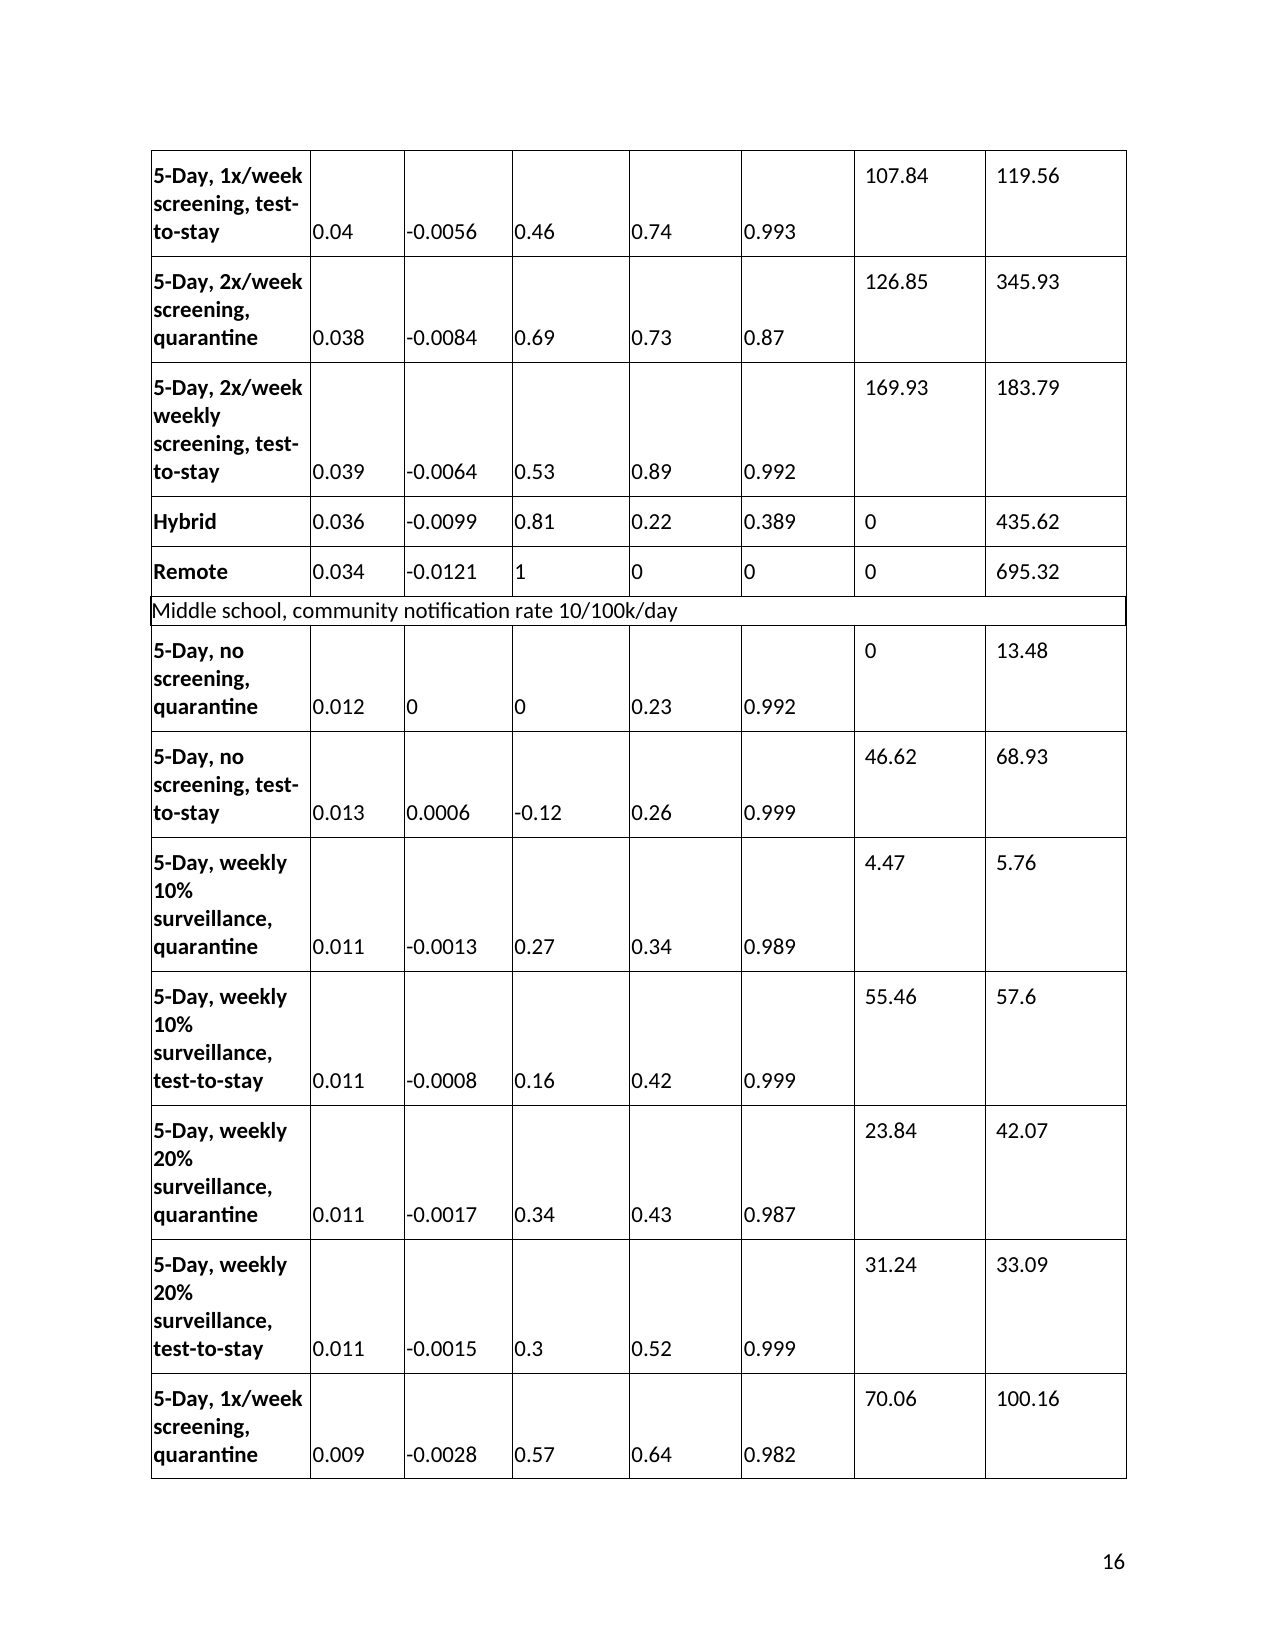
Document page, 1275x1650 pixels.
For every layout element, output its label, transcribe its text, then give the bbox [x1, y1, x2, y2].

table_cell 0.34 [513, 1106, 629, 1238]
table_cell 0 [855, 547, 985, 596]
table_cell 5-Day, 2x/week screening, quarantine [152, 257, 310, 362]
table_cell 68.93 [986, 732, 1126, 837]
table_cell 31.24 [855, 1240, 985, 1372]
table_cell -0.0056 [405, 151, 512, 256]
table_cell Middle school, community notification rate 10/100k/day [152, 597, 1125, 625]
table_cell 0.038 [311, 257, 404, 362]
table_cell 183.79 [986, 363, 1126, 496]
table_cell 5-Day, no screening, quarantine [152, 626, 310, 731]
table_cell 345.93 [986, 257, 1126, 362]
table_cell 0.992 [742, 363, 854, 496]
table_cell 0 [855, 497, 985, 546]
table_cell 5-Day, weekly 20% surveillance, test-to-stay [152, 1240, 310, 1372]
table_cell -0.0017 [405, 1106, 512, 1238]
table_cell 0.46 [513, 151, 629, 256]
table_cell 5.76 [986, 838, 1126, 971]
table_cell 0.0006 [405, 732, 512, 837]
table_cell -0.0028 [405, 1374, 512, 1478]
table_cell 5-Day, weekly 10% surveillance, quarantine [152, 838, 310, 971]
table_cell 23.84 [855, 1106, 985, 1238]
table_cell -0.0064 [405, 363, 512, 496]
table_cell 0.009 [311, 1374, 404, 1478]
table_cell -0.0008 [405, 972, 512, 1104]
table_cell -0.0013 [405, 838, 512, 971]
table_cell 0.57 [513, 1374, 629, 1478]
table_cell 0 [513, 626, 629, 731]
table_cell 5-Day, 1x/week screening, test-to-stay [152, 151, 310, 256]
table_cell 0.74 [630, 151, 741, 256]
table_cell 5-Day, no screening, test-to-stay [152, 732, 310, 837]
table_cell 695.32 [986, 547, 1126, 596]
table_cell 0.982 [742, 1374, 854, 1478]
table_cell 0.23 [630, 626, 741, 731]
table_cell 5-Day, weekly 20% surveillance, quarantine [152, 1106, 310, 1238]
table_cell 5-Day, 1x/week screening, quarantine [152, 1374, 310, 1478]
table_cell -0.0099 [405, 497, 512, 546]
table_cell 0.64 [630, 1374, 741, 1478]
table_cell 0 [630, 547, 741, 596]
table_cell 0.011 [311, 838, 404, 971]
table_cell 55.46 [855, 972, 985, 1104]
table_cell 435.62 [986, 497, 1126, 546]
table_cell 0.34 [630, 838, 741, 971]
table_cell 0.011 [311, 972, 404, 1104]
table_cell 0.43 [630, 1106, 741, 1238]
table_cell 5-Day, weekly 10% surveillance, test-to-stay [152, 972, 310, 1104]
table_cell 107.84 [855, 151, 985, 256]
table_cell 0.27 [513, 838, 629, 971]
table_cell 57.6 [986, 972, 1126, 1104]
table_cell 0.42 [630, 972, 741, 1104]
table_cell 0.011 [311, 1106, 404, 1238]
table_cell 0.012 [311, 626, 404, 731]
table_cell 0.53 [513, 363, 629, 496]
table_cell 0.04 [311, 151, 404, 256]
table_cell 0.26 [630, 732, 741, 837]
table_cell 0.999 [742, 1240, 854, 1372]
table_cell 0.013 [311, 732, 404, 837]
table_cell 42.07 [986, 1106, 1126, 1238]
table_cell 0.999 [742, 732, 854, 837]
table_cell 0.036 [311, 497, 404, 546]
table_cell 0.992 [742, 626, 854, 731]
table_cell -0.0084 [405, 257, 512, 362]
table_cell 126.85 [855, 257, 985, 362]
table_cell -0.0121 [405, 547, 512, 596]
table_cell 0.16 [513, 972, 629, 1104]
table_cell 0 [405, 626, 512, 731]
table_cell 0.993 [742, 151, 854, 256]
table_cell 0.039 [311, 363, 404, 496]
table_cell 0 [742, 547, 854, 596]
table_cell 0.011 [311, 1240, 404, 1372]
table_cell 100.16 [986, 1374, 1126, 1478]
table_cell 119.56 [986, 151, 1126, 256]
table_cell Remote [152, 547, 310, 596]
table_cell 0.3 [513, 1240, 629, 1372]
table_cell 70.06 [855, 1374, 985, 1478]
table_cell 4.47 [855, 838, 985, 971]
table_cell 5-Day, 2x/week weekly screening, test-to-stay [152, 363, 310, 496]
table_cell 13.48 [986, 626, 1126, 731]
table_cell -0.0015 [405, 1240, 512, 1372]
table_cell 169.93 [855, 363, 985, 496]
table_cell 0.22 [630, 497, 741, 546]
table_cell 33.09 [986, 1240, 1126, 1372]
table_cell 0.389 [742, 497, 854, 546]
table_cell 1 [513, 547, 629, 596]
table_cell 0.034 [311, 547, 404, 596]
table_cell 46.62 [855, 732, 985, 837]
table_cell 0.81 [513, 497, 629, 546]
table_cell Hybrid [152, 497, 310, 546]
table_cell 0.52 [630, 1240, 741, 1372]
table_cell -0.12 [513, 732, 629, 837]
table_cell 0.87 [742, 257, 854, 362]
table_cell 0.989 [742, 838, 854, 971]
table_cell 0.89 [630, 363, 741, 496]
table_cell 0.69 [513, 257, 629, 362]
table_cell 0 [855, 626, 985, 731]
table_cell 0.987 [742, 1106, 854, 1238]
table_cell 0.999 [742, 972, 854, 1104]
table_cell 0.73 [630, 257, 741, 362]
